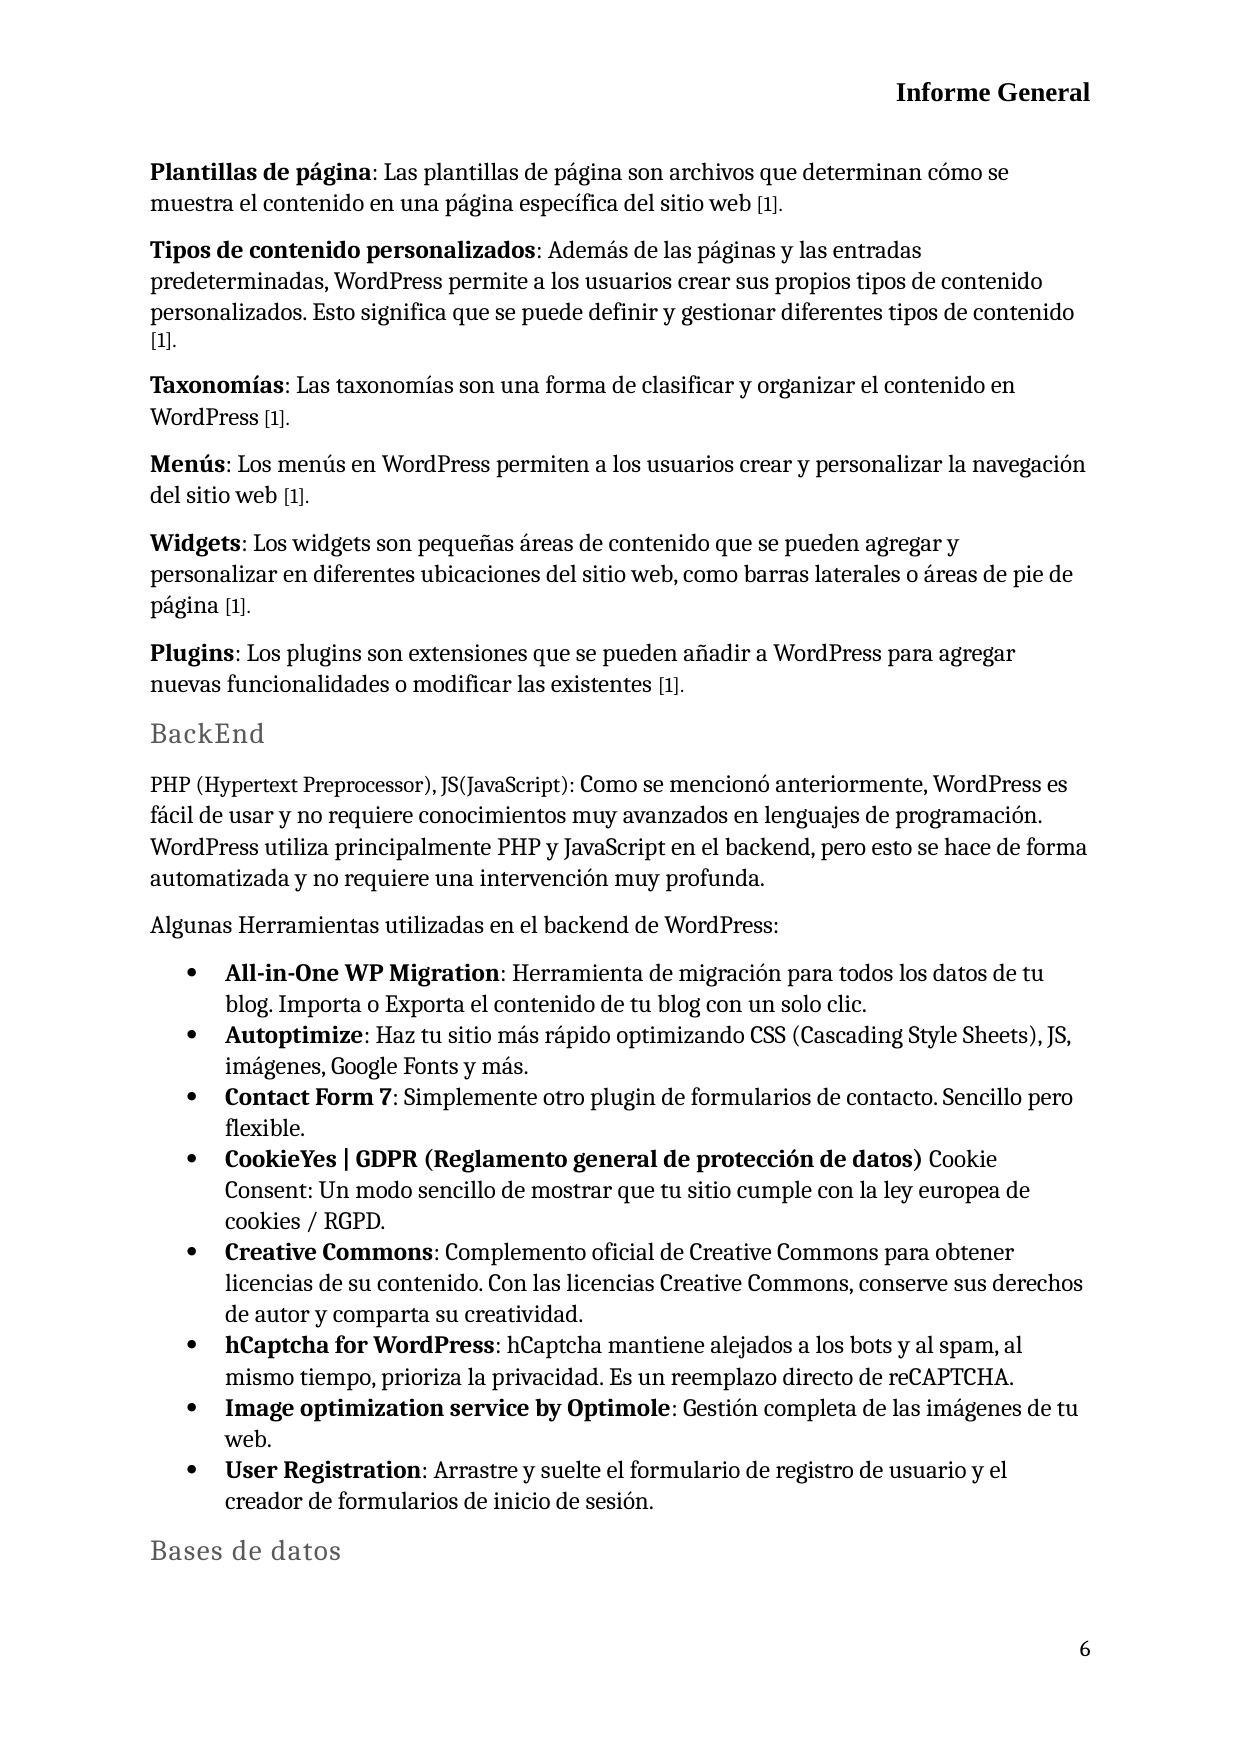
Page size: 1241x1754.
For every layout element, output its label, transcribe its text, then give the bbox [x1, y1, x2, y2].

list Autoptimize: Haz tu sitio más rápido optimizando CSS (Cascading Style Sheets), JS, imágenes, Google Fonts y más. [187, 1021, 1090, 1081]
list Image optimization service by Optimole: Gestión completa de las imágenes de tu web. [187, 1393, 1090, 1453]
list User Registration: Arrastre y suelte el formulario de registro de usuario y el creador de formularios de inicio de sesión. [187, 1456, 1090, 1515]
text Tipos de contenido personalizados: Además de las páginas y las entradas predeterminadas, WordPress permite a los usuarios crear sus propios tipos de contenido personalizados. Esto significa que se puede definir y gestionar diferentes tipos de contenido [1]. [150, 236, 1090, 353]
list CookieYes | GDPR (Reglamento general de protección de datos) Cookie Consent: Un modo sencillo de mostrar que tu sitio cumple con la ley europea de cookies / RGPD. [187, 1145, 1090, 1236]
text Taxonomías: Las taxonomías son una forma de clasificar y organizar el contenido en WordPress [1]. [150, 371, 1090, 431]
list hCaptcha for WordPress: hCaptcha mantiene alejados a los bots y al spam, al mismo tiempo, prioriza la privacidad. Es un reemplazo directo de reCAPTCHA. [187, 1331, 1090, 1391]
list Contact Form 7: Simplemente otro plugin de formularios de contacto. Sencillo pero flexible. [187, 1083, 1090, 1143]
text Menús: Los menús en WordPress permiten a los usuarios crear y personalizar la navegación del sitio web [1]. [150, 450, 1090, 510]
text Plugins: Los plugins son extensiones que se pueden añadir a WordPress para agregar nuevas funcionalidades o modificar las existentes [1]. [150, 639, 1090, 698]
list All-in-One WP Migration: Herramienta de migración para todos los datos de tu blog. Importa o Exporta el contenido de tu blog con un solo clic. [187, 959, 1090, 1019]
list Creative Commons: Complemento oficial de Creative Commons para obtener licencias de su contenido. Con las licencias Creative Commons, conserve sus derechos de autor y comparta su creatividad. [187, 1238, 1090, 1329]
text PHP (Hypertext Preprocessor), JS(JavaScript): Como se mencionó anteriormente, WordPress es fácil de usar y no requiere conocimientos muy avanzados en lenguajes de programación. WordPress utiliza principalmente PHP y JavaScript en el backend, pero esto se hace de forma automatizada y no requiere una intervención muy profunda. [150, 770, 1090, 892]
subtitle BackEnd [150, 717, 1090, 751]
text Widgets: Los widgets son pequeñas áreas de contenido que se pueden agregar y personalizar en diferentes ubicaciones del sitio web, como barras laterales o áreas de pie de página [1]. [150, 529, 1090, 620]
text Plantillas de página: Las plantillas de página son archivos que determinan cómo se muestra el contenido en una página específica del sitio web [1]. [150, 157, 1090, 217]
text Algunas Herramientas utilizadas en el backend de WordPress: [150, 911, 1090, 940]
subtitle Bases de datos [150, 1534, 1090, 1568]
